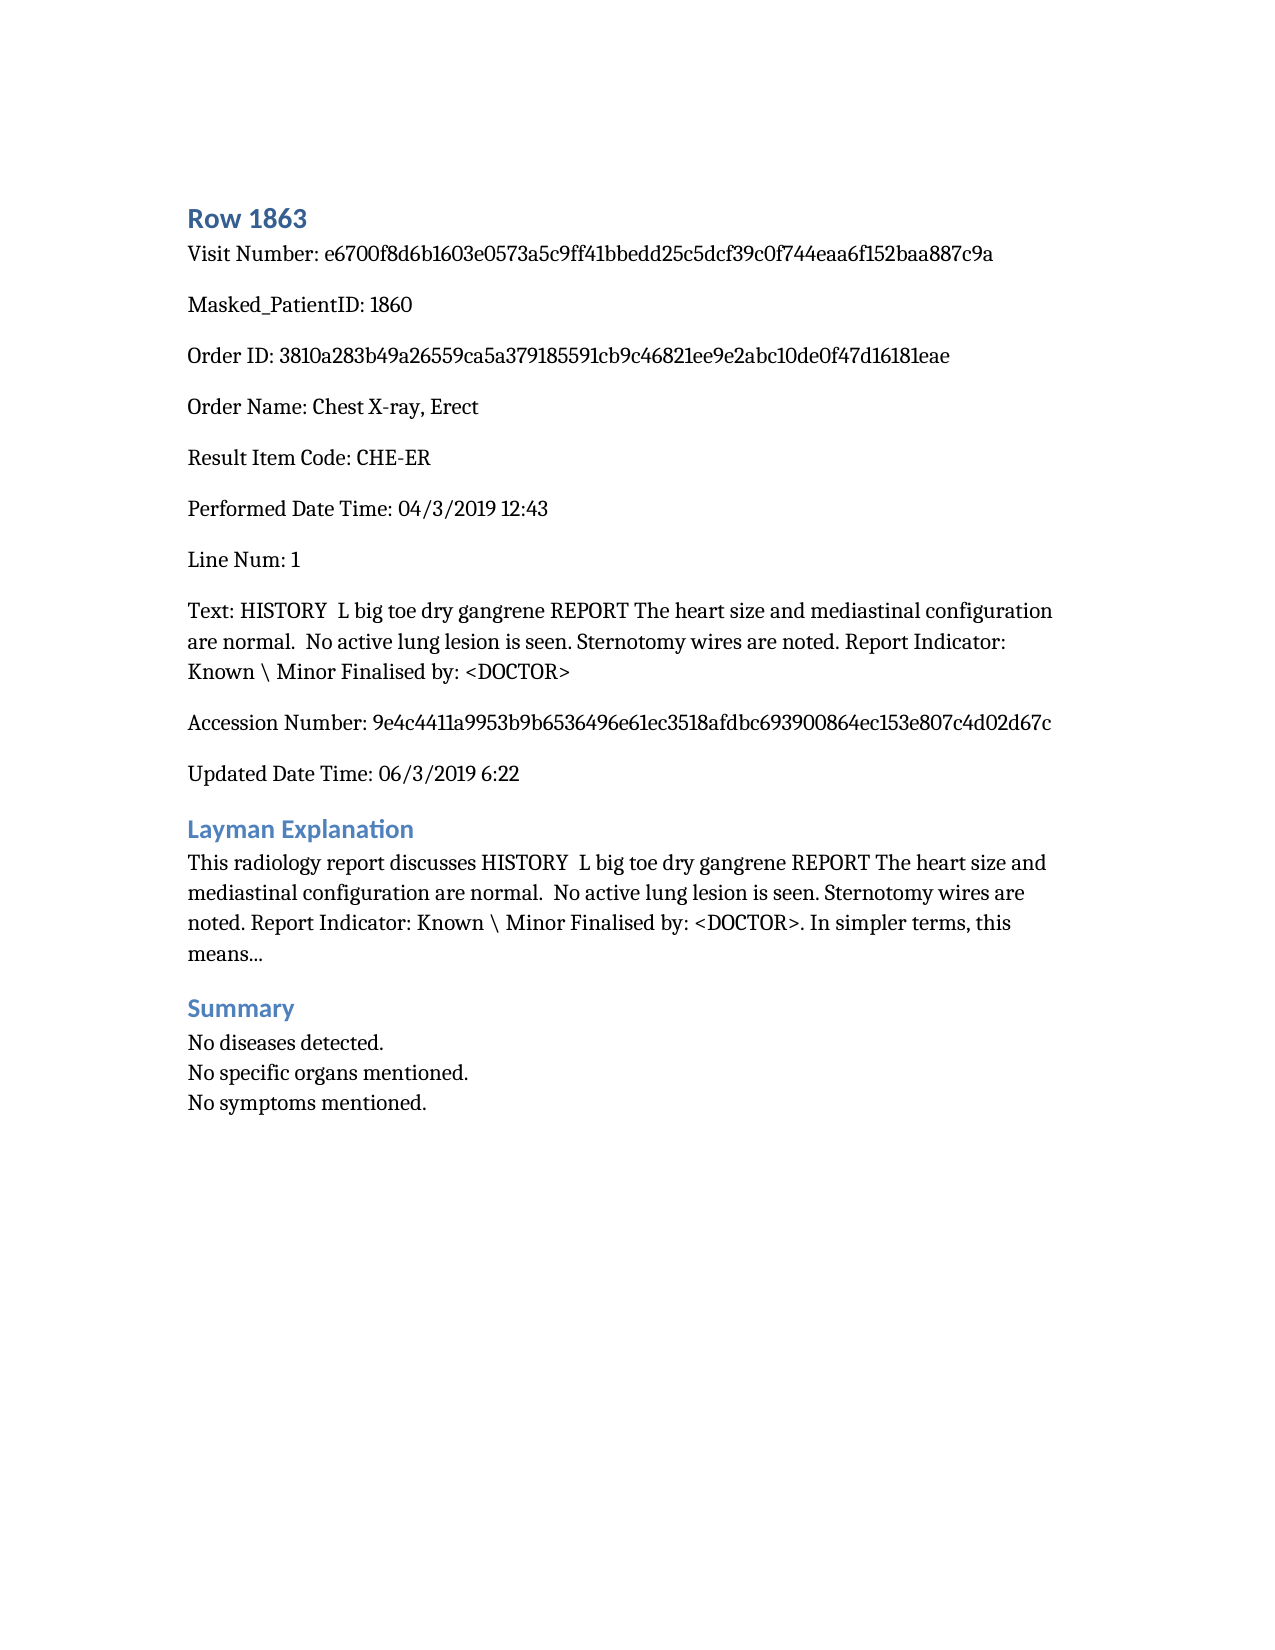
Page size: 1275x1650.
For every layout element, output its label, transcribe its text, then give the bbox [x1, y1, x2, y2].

text Order Name: Chest X-ray, Erect [187, 394, 1087, 420]
text Line Num: 1 [187, 547, 1087, 573]
text Order ID: 3810a283b49a26559ca5a379185591cb9c46821ee9e2abc10de0f47d16181eae [187, 343, 1087, 369]
text Text: HISTORY L big toe dry gangrene REPORT The heart size and mediastinal configuration are normal. No active lung lesion is seen. Sternotomy wires are noted. Report Indicator: Known \ Minor Finalised by: <DOCTOR> [187, 598, 1087, 685]
text Accession Number: 9e4c4411a9953b9b6536496e61ec3518afdbc693900864ec153e807c4d02d67c [187, 710, 1087, 736]
text No diseases detected. No specific organs mentioned. No symptoms mentioned. [187, 1029, 1087, 1116]
text Performed Date Time: 04/3/2019 12:43 [187, 496, 1087, 522]
subtitle Row 1863 [187, 200, 1087, 236]
text Result Item Code: CHE-ER [187, 445, 1087, 471]
text This radiology report discusses HISTORY L big toe dry gangrene REPORT The heart size and mediastinal configuration are normal. No active lung lesion is seen. Sternotomy wires are noted. Report Indicator: Known \ Minor Finalised by: <DOCTOR>. In simpler terms, this means... [187, 850, 1087, 967]
subtitle Summary [187, 991, 1087, 1024]
subtitle Layman Explanation [187, 812, 1087, 845]
text Updated Date Time: 06/3/2019 6:22 [187, 761, 1087, 787]
text Visit Number: e6700f8d6b1603e0573a5c9ff41bbedd25c5dcf39c0f744eaa6f152baa887c9a [187, 241, 1087, 267]
text Masked_PatientID: 1860 [187, 292, 1087, 318]
